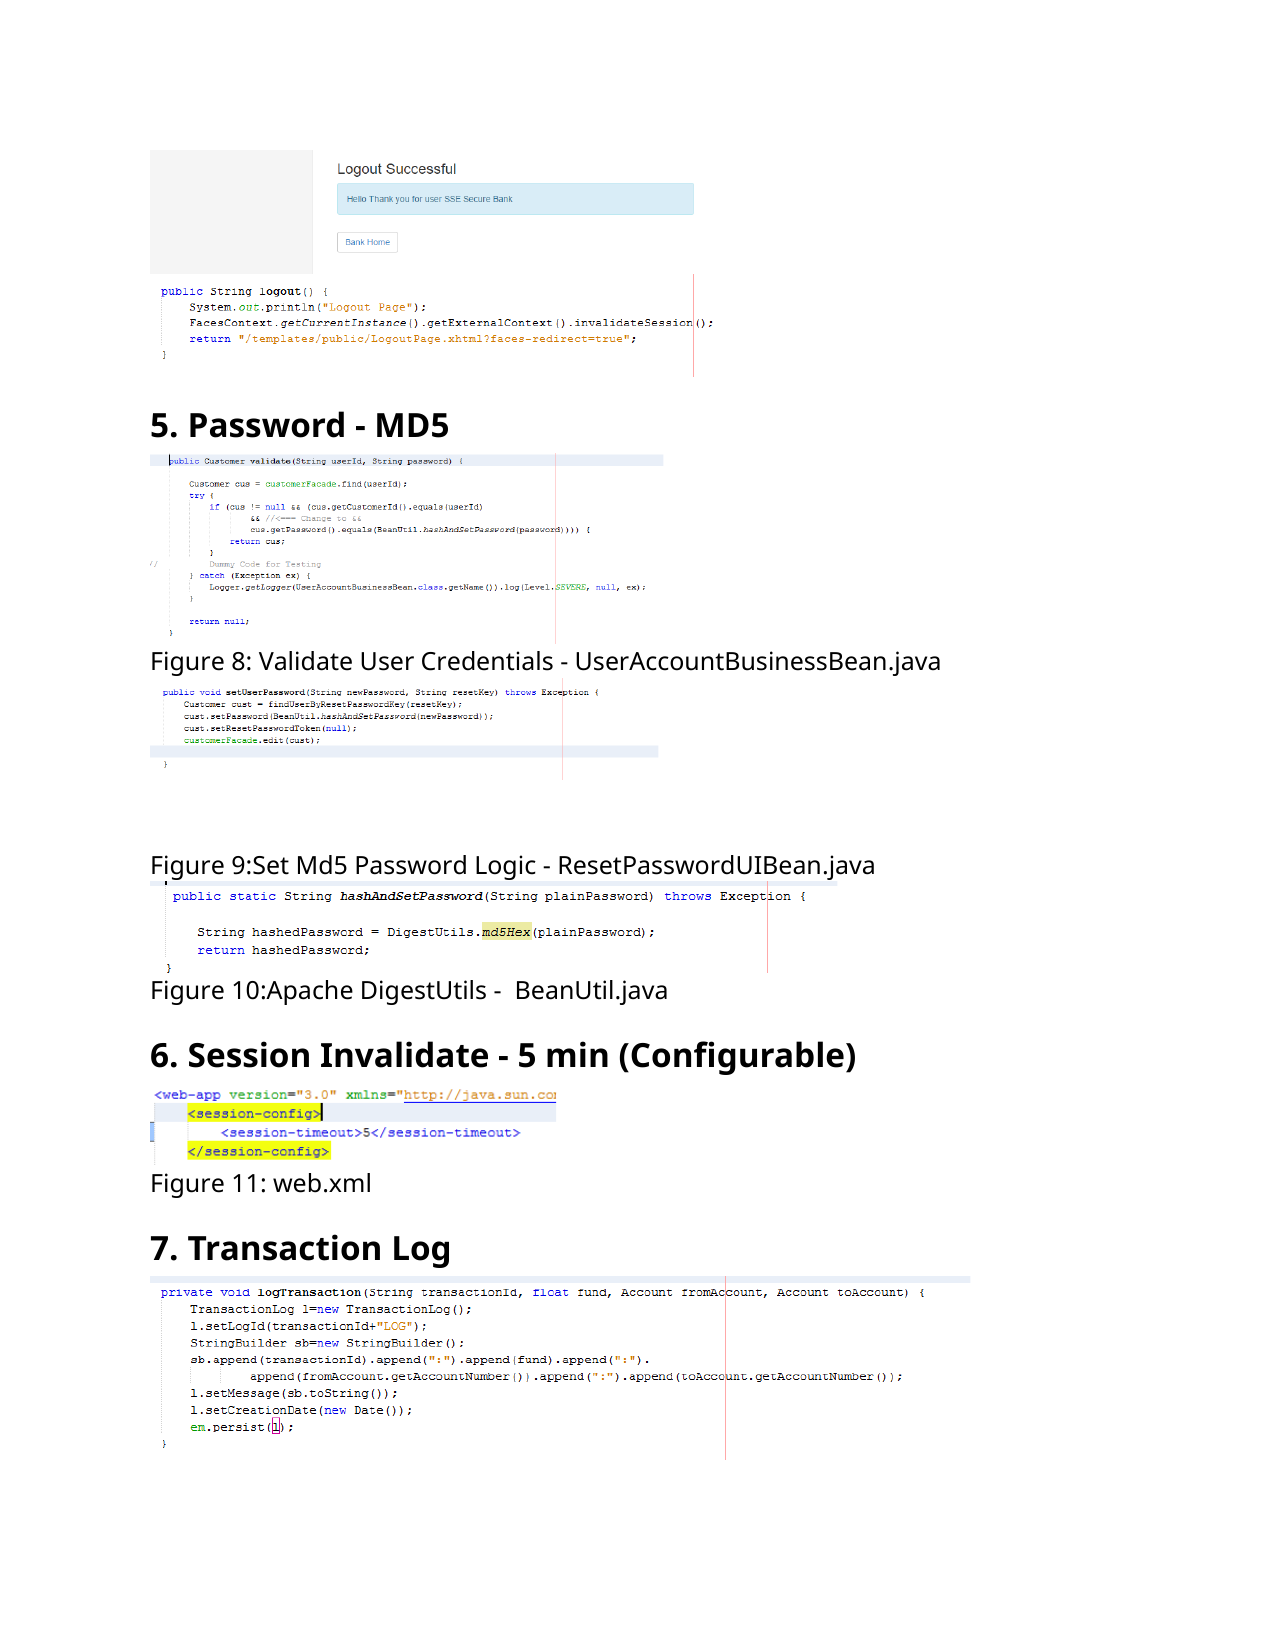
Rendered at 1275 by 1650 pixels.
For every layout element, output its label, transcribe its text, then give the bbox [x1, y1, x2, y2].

subtitle Session Invalidate - 5 min (Configurable) [150, 1031, 1125, 1077]
subtitle Transaction Log [150, 1224, 1125, 1270]
picture [150, 678, 659, 780]
picture [150, 1276, 971, 1460]
subtitle Password - MD5 [150, 402, 1125, 447]
picture [150, 881, 838, 973]
picture [150, 453, 664, 644]
picture [150, 150, 790, 377]
picture [150, 1083, 557, 1166]
